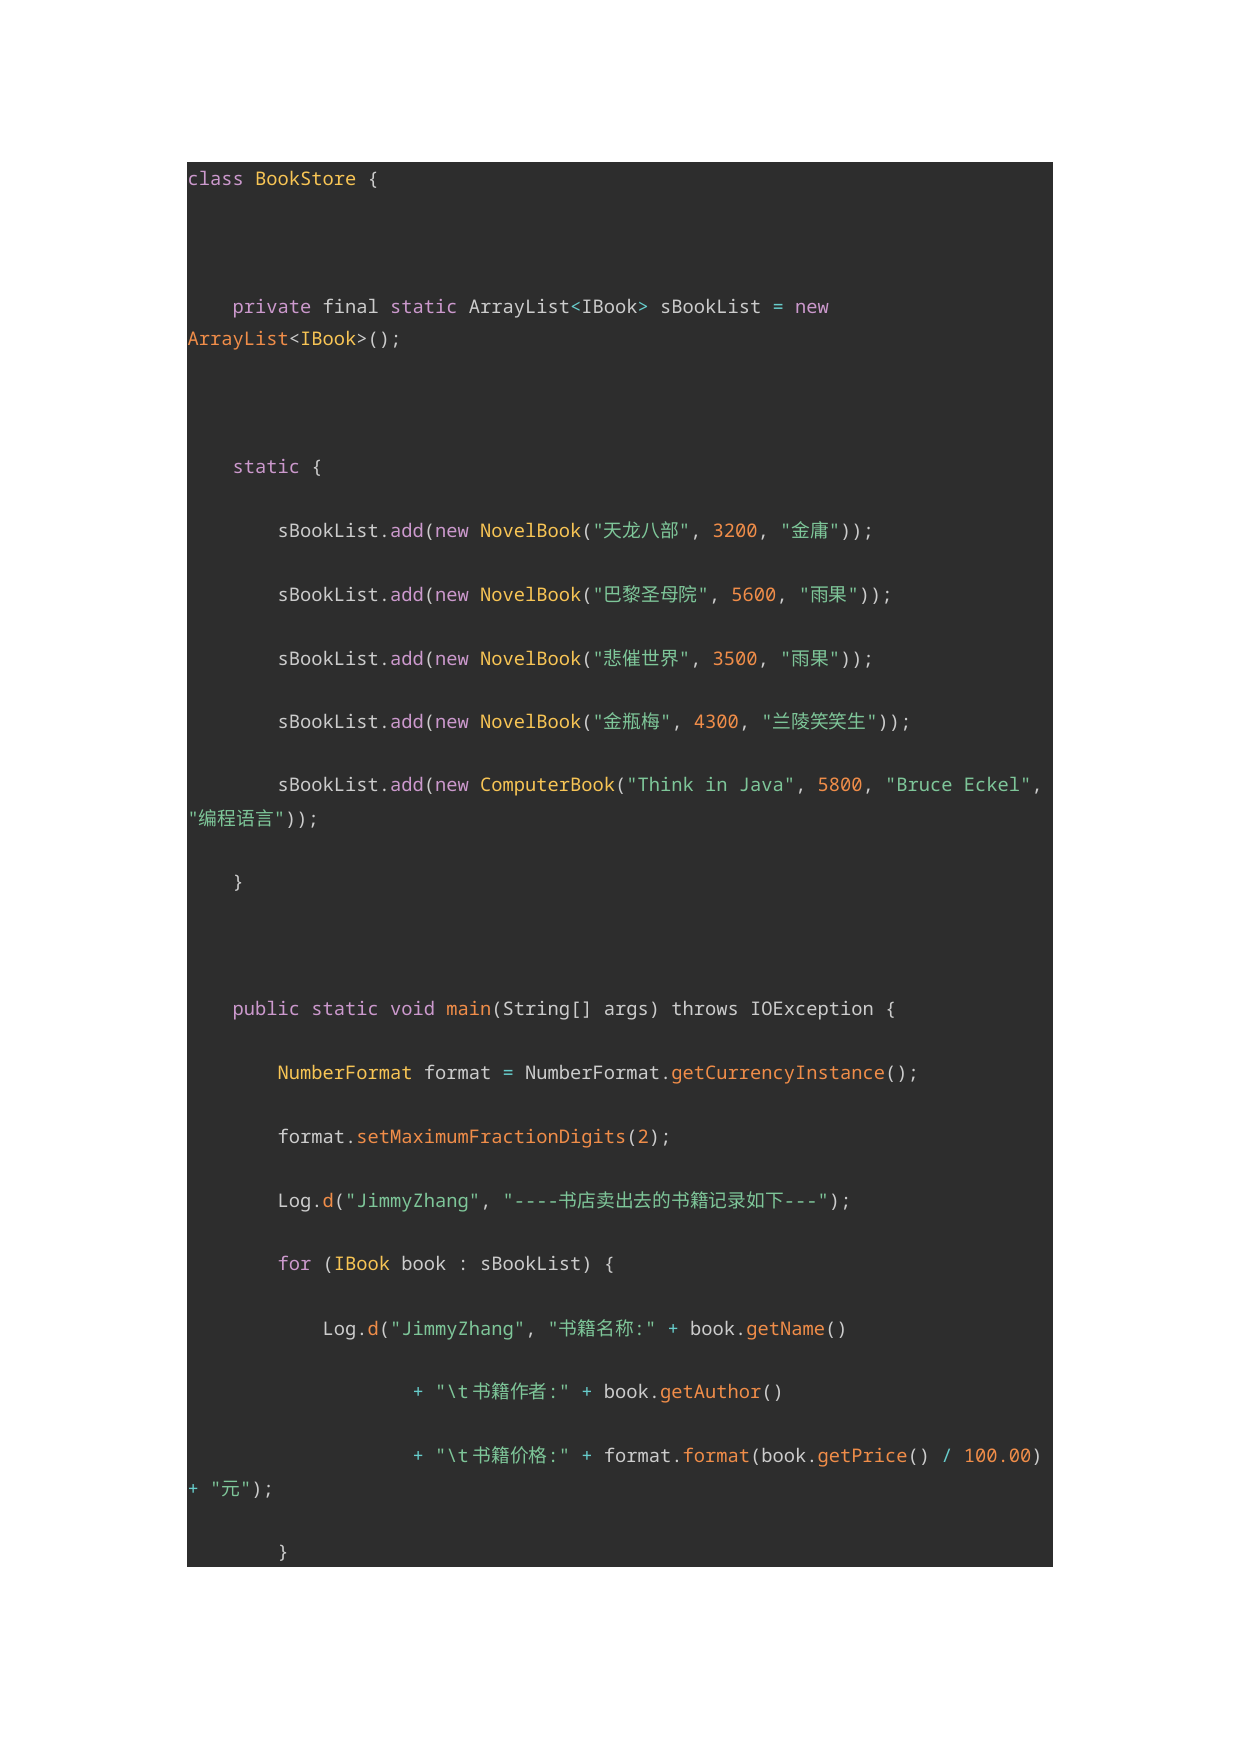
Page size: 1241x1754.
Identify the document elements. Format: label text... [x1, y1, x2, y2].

text format.setMaximumFractionDigits(2); [187, 1119, 1053, 1152]
text } [187, 864, 1053, 897]
text + "\t书籍作者:" + book.getAuthor() [187, 1374, 1053, 1407]
text private final static ArrayList<IBook> sBookList = new ArrayList<IBook>(); [187, 289, 1053, 354]
text + "\t书籍价格:" + format.format(book.getPrice() / 100.00) + "元"); [187, 1438, 1053, 1503]
text static { [187, 449, 1053, 482]
text public static void main(String[] args) throws IOException { [187, 992, 1053, 1024]
text Log.d("JimmyZhang", "----书店卖出去的书籍记录如下---"); [187, 1183, 1053, 1216]
text sBookList.add(new NovelBook("巴黎圣母院", 5600, "雨果")); [187, 577, 1053, 609]
text Log.d("JimmyZhang", "书籍名称:" + book.getName() [187, 1311, 1053, 1343]
text sBookList.add(new ComputerBook("Think in Java", 5800, "Bruce Eckel", "编程语言")); [187, 768, 1053, 833]
text } [187, 1534, 1053, 1567]
text for (IBook book : sBookList) { [187, 1247, 1053, 1279]
text class BookStore { [187, 162, 1053, 194]
text sBookList.add(new NovelBook("金瓶梅", 4300, "兰陵笑笑生")); [187, 704, 1053, 737]
text NumberFormat format = NumberFormat.getCurrencyInstance(); [187, 1056, 1053, 1088]
text sBookList.add(new NovelBook("天龙八部", 3200, "金庸")); [187, 513, 1053, 546]
text sBookList.add(new NovelBook("悲催世界", 3500, "雨果")); [187, 641, 1053, 673]
